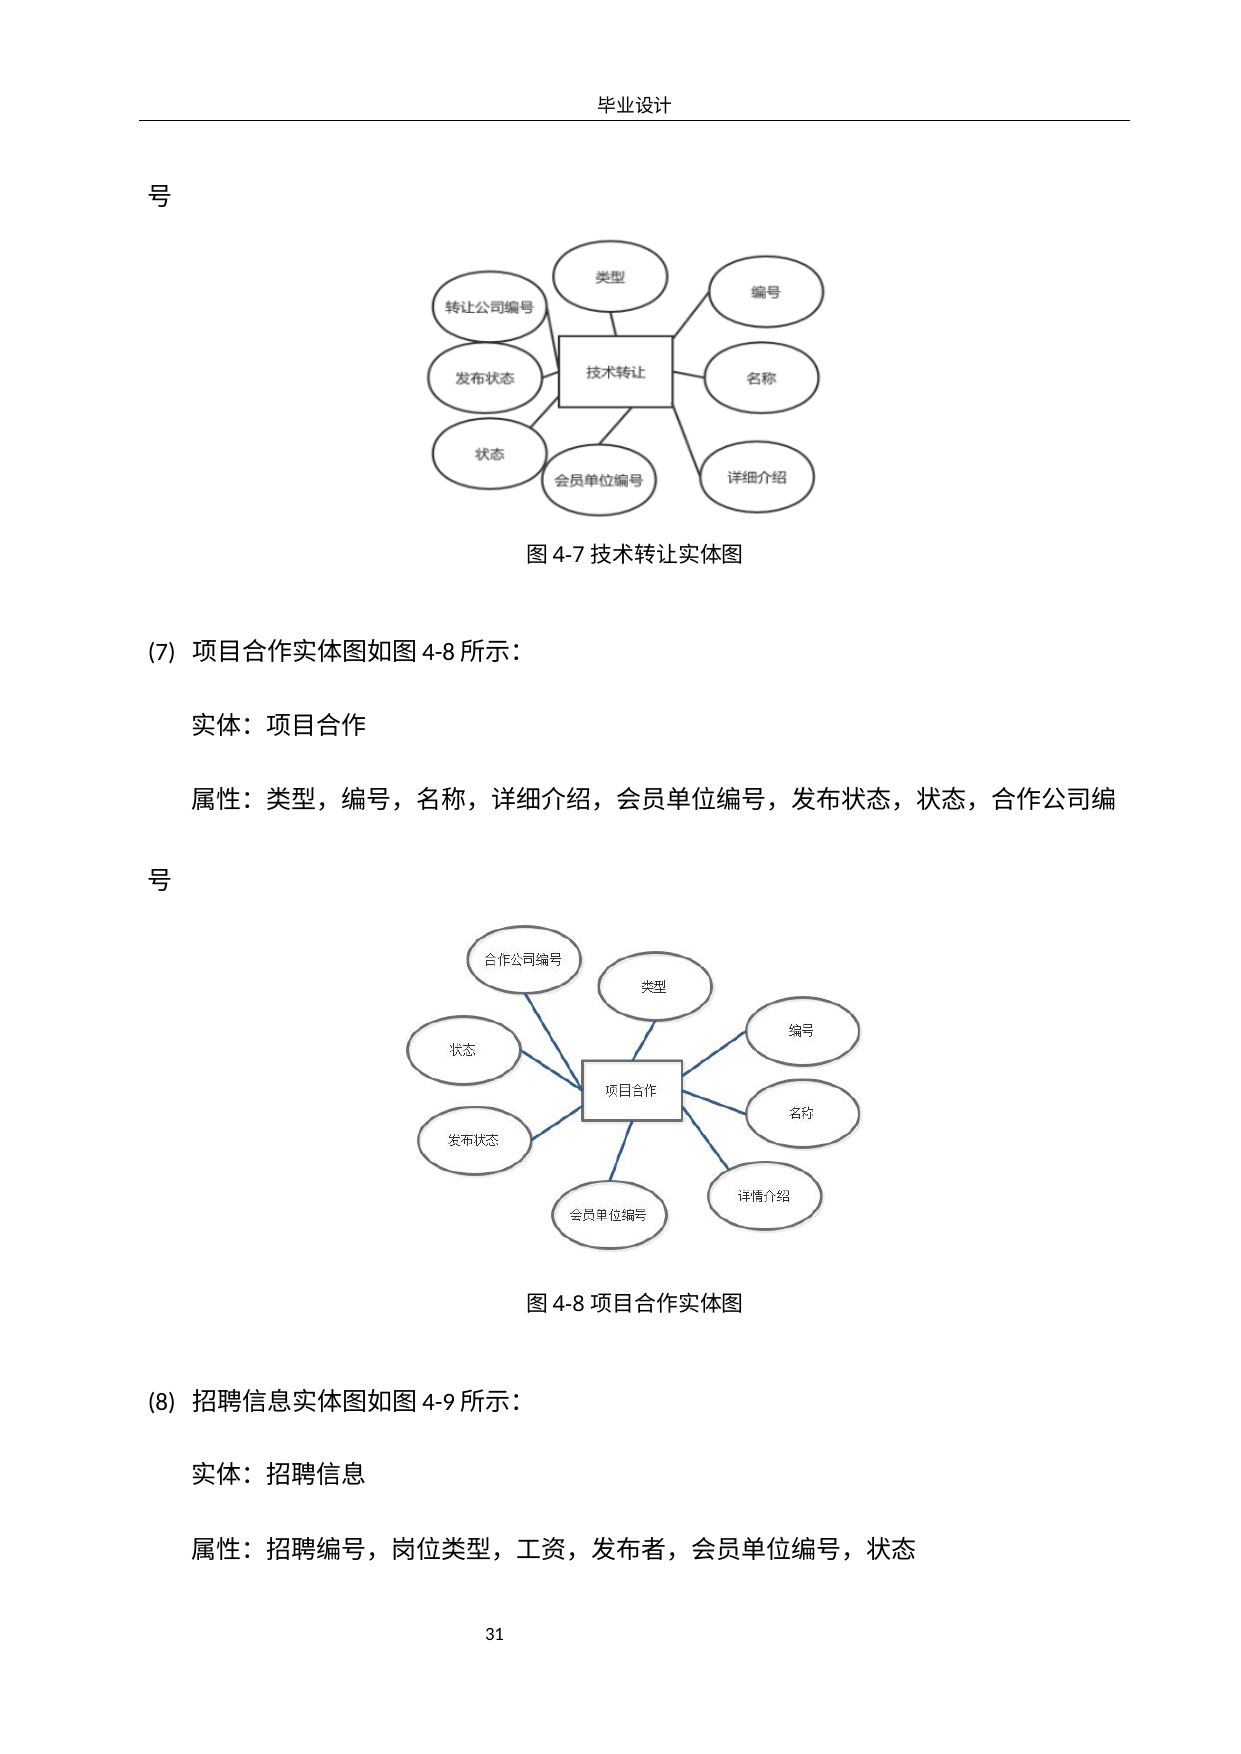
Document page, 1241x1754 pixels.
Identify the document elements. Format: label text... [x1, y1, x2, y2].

text 图4-8 项目合作实体图 [148, 1285, 1122, 1318]
list 项目合作实体图如图4-8所示： [148, 617, 1122, 682]
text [148, 162, 1122, 227]
text 实体：项目合作 [148, 691, 1122, 756]
text 属性：类型，编号，名称，详细介绍，会员单位编号，发布状态，状态，合作公司编号 [148, 765, 1122, 911]
picture [401, 920, 869, 1256]
picture [419, 236, 851, 525]
text 属性：招聘编号，岗位类型，工资，发布者，会员单位编号，状态 [148, 1515, 1122, 1580]
text 图4-7 技术转让实体图 [148, 536, 1122, 569]
list 招聘信息实体图如图4-9所示： [148, 1367, 1122, 1432]
text 实体：招聘信息 [148, 1441, 1122, 1506]
